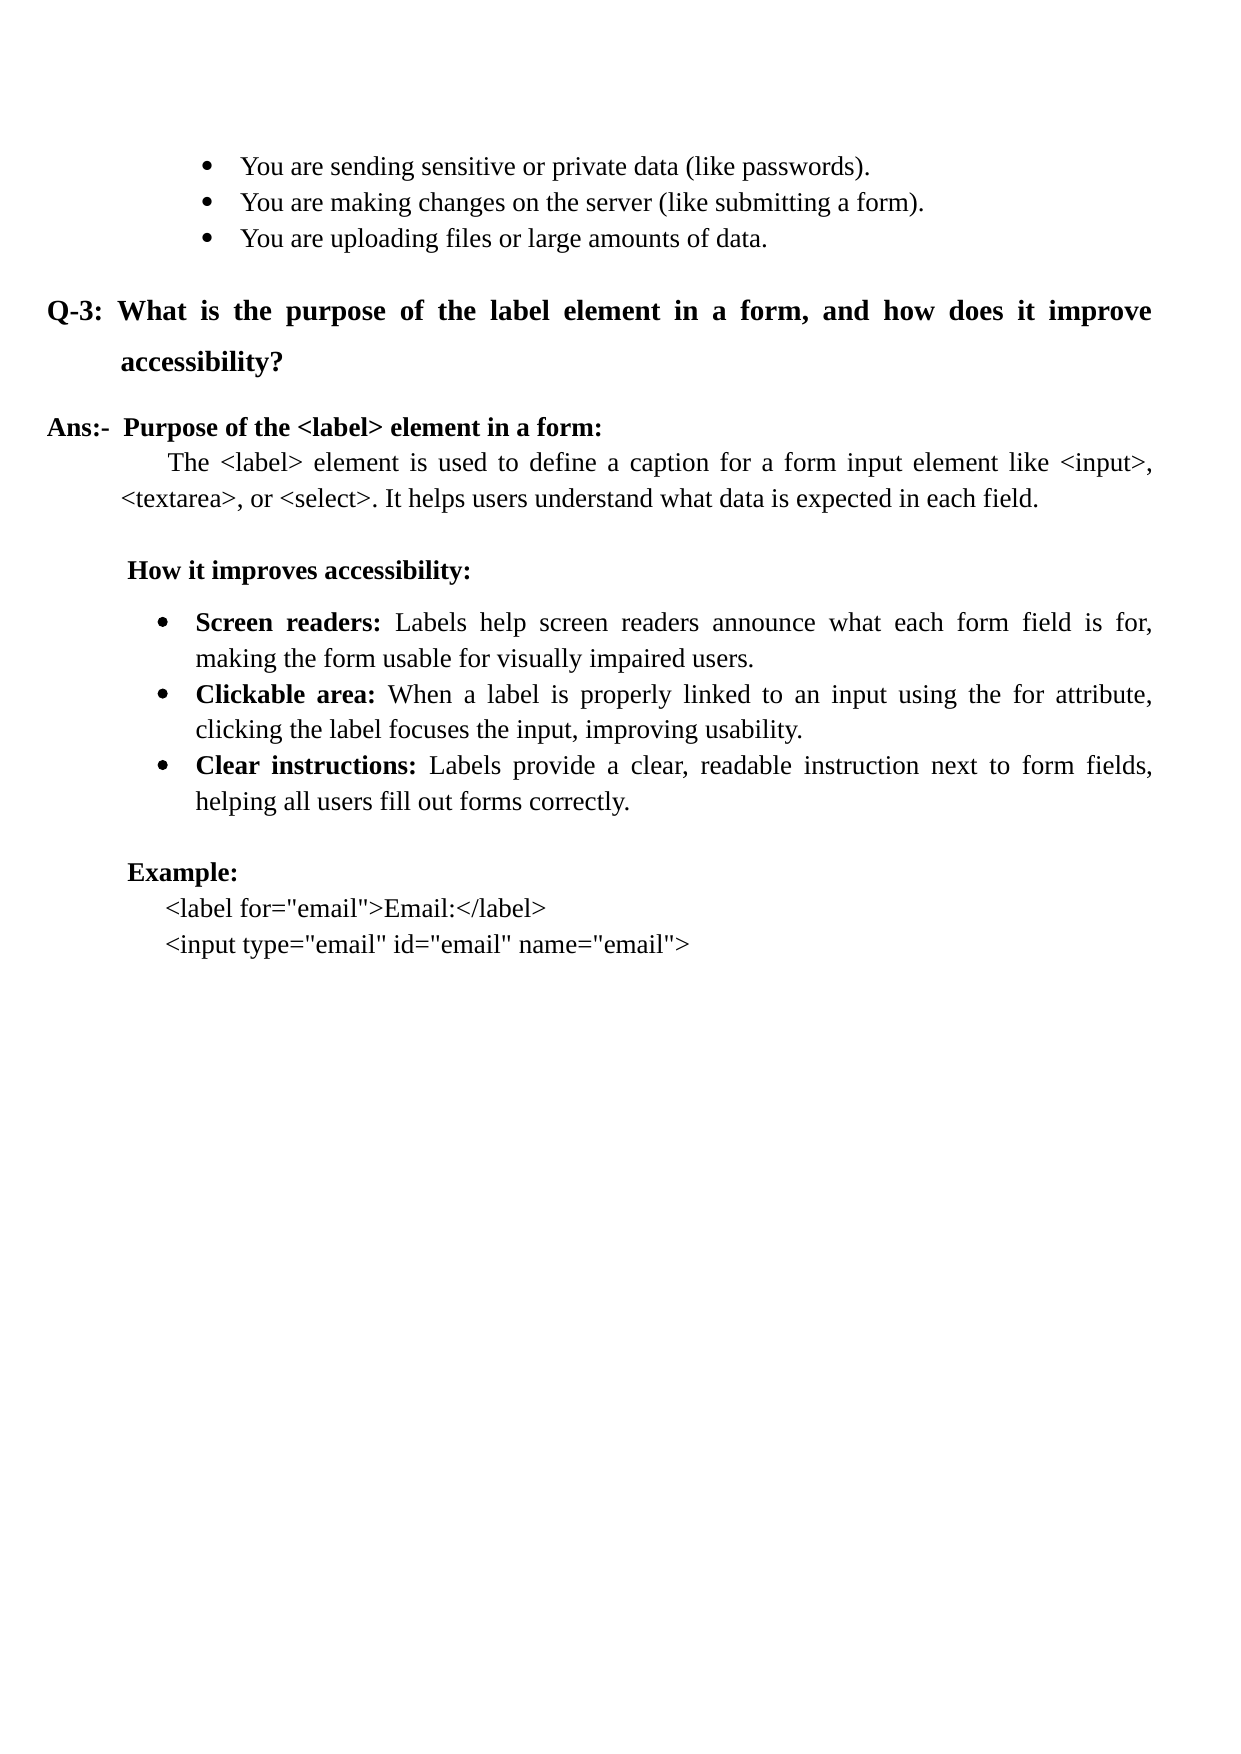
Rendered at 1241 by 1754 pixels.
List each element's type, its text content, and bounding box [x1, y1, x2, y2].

list Screen readers: Labels help screen readers announce what each form field is for, making the form usable for visually impaired users. [158, 606, 1154, 673]
list You are uploading files or large amounts of data. [202, 222, 1154, 253]
list The <label> element is used to define a caption for a form input element like <input>, <textarea>, or <select>. It helps users understand what data is expected in each field. [32, 447, 1154, 513]
list You are sending sensitive or private data (like passwords). [202, 150, 1154, 181]
text How it improves accessibility: [120, 554, 1154, 585]
text Q-3: What is the purpose of the label element in a form, and how does it improve accessibility? [47, 293, 1154, 377]
list You are making changes on the server (like submitting a form). [202, 186, 1154, 217]
list <label for="email">Email:</label> [165, 892, 1154, 923]
list <input type="email" id="email" name="email"> [165, 928, 1154, 959]
list Clear instructions: Labels provide a clear, readable instruction next to form fields, helping all users fill out forms correctly. [158, 749, 1154, 816]
list Ans:- Purpose of the <label> element in a form: [47, 411, 1154, 442]
list Clickable area: When a label is properly linked to an input using the for attribute, clicking the label focuses the input, improving usability. [158, 678, 1154, 745]
list Example: [120, 857, 1154, 888]
